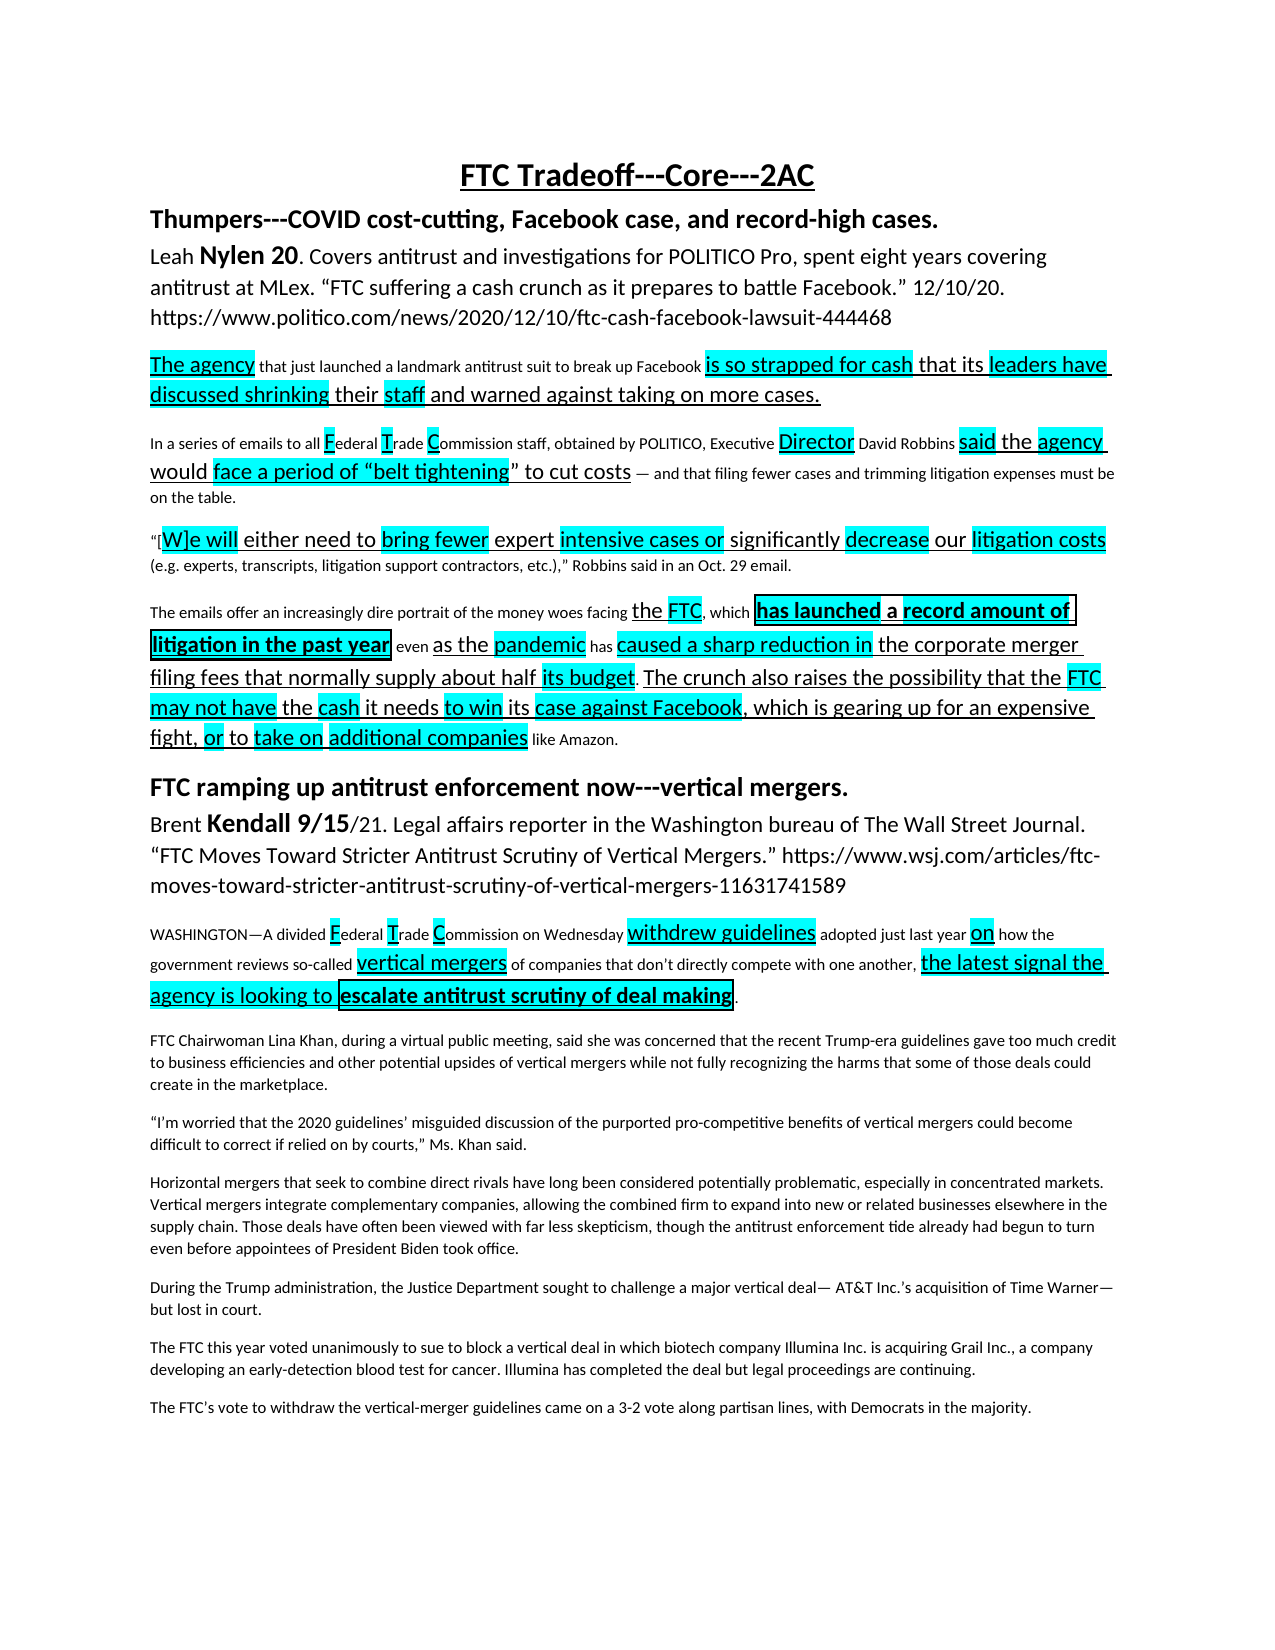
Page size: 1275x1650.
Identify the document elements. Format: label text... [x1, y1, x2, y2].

text The FTC this year voted unanimously to sue to block a vertical deal in which biotech company Illumina Inc. is acquiring Grail Inc., a company developing an early-detection blood test for cancer. Illumina has completed the deal but legal proceedings are continuing. [150, 1337, 1125, 1379]
text Brent Kendall 9/15/21. Legal affairs reporter in the Washington bureau of The Wall Street Journal. “FTC Moves Toward Stricter Antitrust Scrutiny of Vertical Mergers.” https://www.wsj.com/articles/ftc-moves-toward-stricter-antitrust-scrutiny-of-vertical-mergers-11631741589 [150, 806, 1125, 899]
text The emails offer an increasingly dire portrait of the money woes facing the FTC, which has launched a record amount of litigation in the past year even as the pandemic has caused a sharp reduction in the corporate merger filing fees that normally supply about half its budget. The crunch also raises the possibility that the FTC may not have the cash it needs to win its case against Facebook, which is gearing up for an expensive fight, or to take on additional companies like Amazon. [150, 594, 1125, 751]
text “[W]e will either need to bring fewer expert intensive cases or significantly decrease our litigation costs (e.g. experts, transcripts, litigation support contractors, etc.),” Robbins said in an Oct. 29 email. [150, 526, 1125, 576]
text During the Trump administration, the Justice Department sought to challenge a major vertical deal— AT&T Inc.’s acquisition of Time Warner—but lost in court. [150, 1277, 1125, 1319]
text The agency that just launched a landmark antitrust suit to break up Facebook is so strapped for cash that its leaders have discussed shrinking their staff and warned against taking on more cases. [150, 350, 1125, 408]
text In a series of emails to all Federal Trade Commission staff, obtained by POLITICO, Executive Director David Robbins said the agency would face a period of “belt tightening” to cut costs — and that filing fewer cases and trimming litigation expenses must be on the table. [150, 427, 1125, 507]
text The FTC’s vote to withdraw the vertical-merger guidelines came on a 3-2 vote along partisan lines, with Democrats in the majority. [150, 1398, 1125, 1418]
subtitle FTC Tradeoff---Core---2AC [150, 154, 1125, 195]
text Horizontal mergers that seek to combine direct rivals have long been considered potentially problematic, especially in concentrated markets. Vertical mergers integrate complementary companies, allowing the combined firm to expand into new or related businesses elsewhere in the supply chain. Those deals have often been viewed with far less skepticism, though the antitrust enforcement tide already had begun to turn even before appointees of President Biden took office. [150, 1173, 1125, 1259]
text FTC Chairwoman Lina Khan, during a virtual public meeting, said she was concerned that the recent Trump-era guidelines gave too much credit to business efficiencies and other potential upsides of vertical mergers while not fully recognizing the harms that some of those deals could create in the marketplace. [150, 1030, 1125, 1094]
subtitle FTC ramping up antitrust enforcement now---vertical mergers. [150, 770, 1125, 803]
text WASHINGTON—A divided Federal Trade Commission on Wednesday withdrew guidelines adopted just last year on how the government reviews so-called vertical mergers of companies that don’t directly compete with one another, the latest signal the agency is looking to escalate antitrust scrutiny of deal making. [150, 918, 1125, 1011]
text “I’m worried that the 2020 guidelines’ misguided discussion of the purported pro-competitive benefits of vertical mergers could become difficult to correct if relied on by courts,” Ms. Khan said. [150, 1112, 1125, 1154]
text Leah Nylen 20. Covers antitrust and investigations for POLITICO Pro, spent eight years covering antitrust at MLex. “FTC suffering a cash crunch as it prepares to battle Facebook.” 12/10/20. https://www.politico.com/news/2020/12/10/ftc-cash-facebook-lawsuit-444468 [150, 238, 1125, 331]
subtitle Thumpers---COVID cost-cutting, Facebook case, and record-high cases. [150, 202, 1125, 235]
